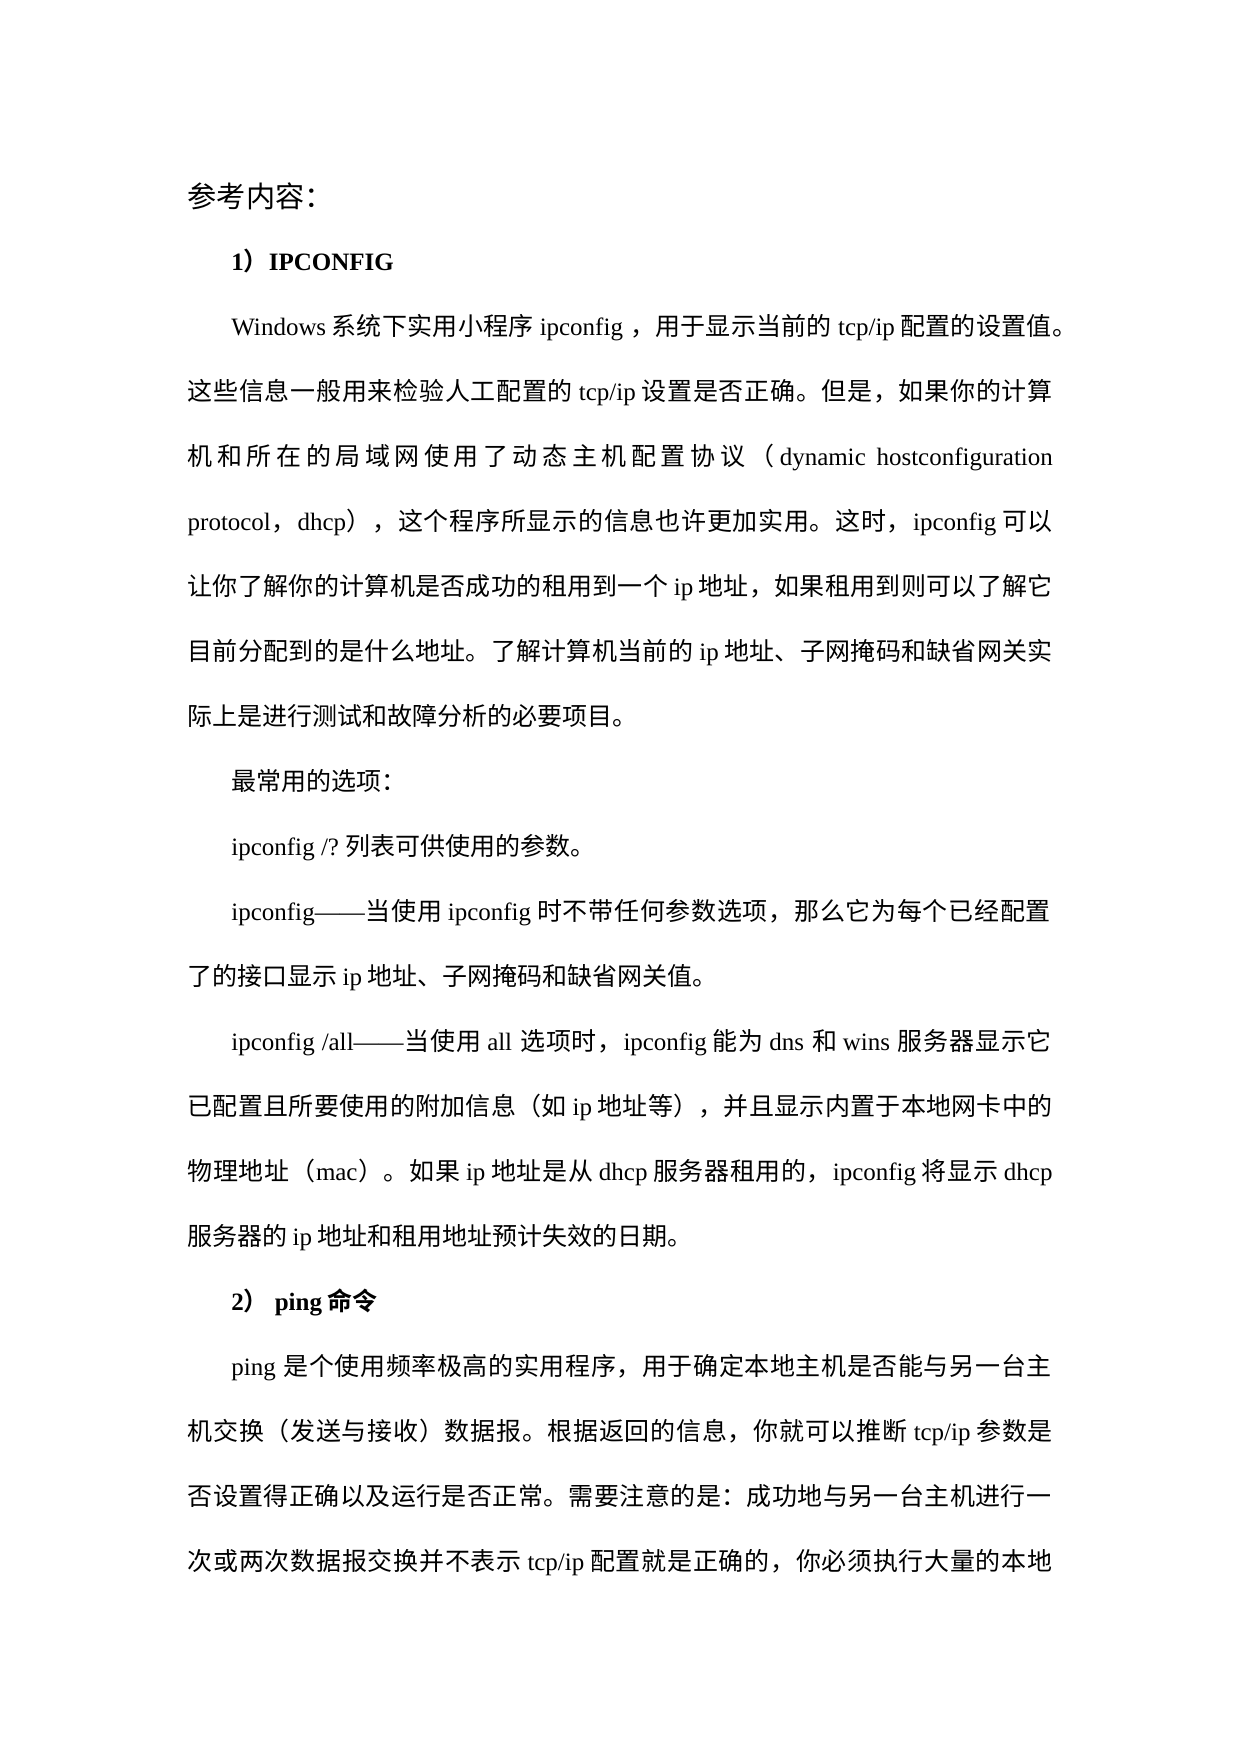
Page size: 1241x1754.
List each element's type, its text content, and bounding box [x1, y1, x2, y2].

text 2） ping命令 [187, 1267, 1053, 1332]
text 最常用的选项： [187, 747, 1053, 812]
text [187, 1332, 1053, 1592]
text 1）IPCONFIG [187, 227, 1053, 292]
text ipconfig——当使用ipconfig时不带任何参数选项，那么它为每个已经配置了的接口显示ip地址、子网掩码和缺省网关值。 [187, 877, 1053, 1007]
text 参考内容： [187, 162, 1053, 227]
text ipconfig /? 列表可供使用的参数。 [187, 812, 1053, 877]
text ipconfig /all——当使用all 选项时，ipconfig能为dns 和wins 服务器显示它已配置且所要使用的附加信息（如ip地址等），并且显示内置于本地网卡中的物理地址（mac）。如果ip地址是从dhcp服务器租用的，ipconfig将显示dhcp服务器的ip地址和租用地址预计失效的日期。 [187, 1007, 1053, 1267]
text Windows系统下实用小程序ipconfig ，用于显示当前的tcp/ip配置的设置值。这些信息一般用来检验人工配置的tcp/ip设置是否正确。但是，如果你的计算机和所在的局域网使用了动态主机配置协议（dynamic hostconfiguration protocol，dhcp），这个程序所显示的信息也许更加实用。这时，ipconfig可以让你了解你的计算机是否成功的租用到一个ip地址，如果租用到则可以了解它目前分配到的是什么地址。了解计算机当前的ip地址、子网掩码和缺省网关实际上是进行测试和故障分析的必要项目。 [187, 292, 1053, 747]
